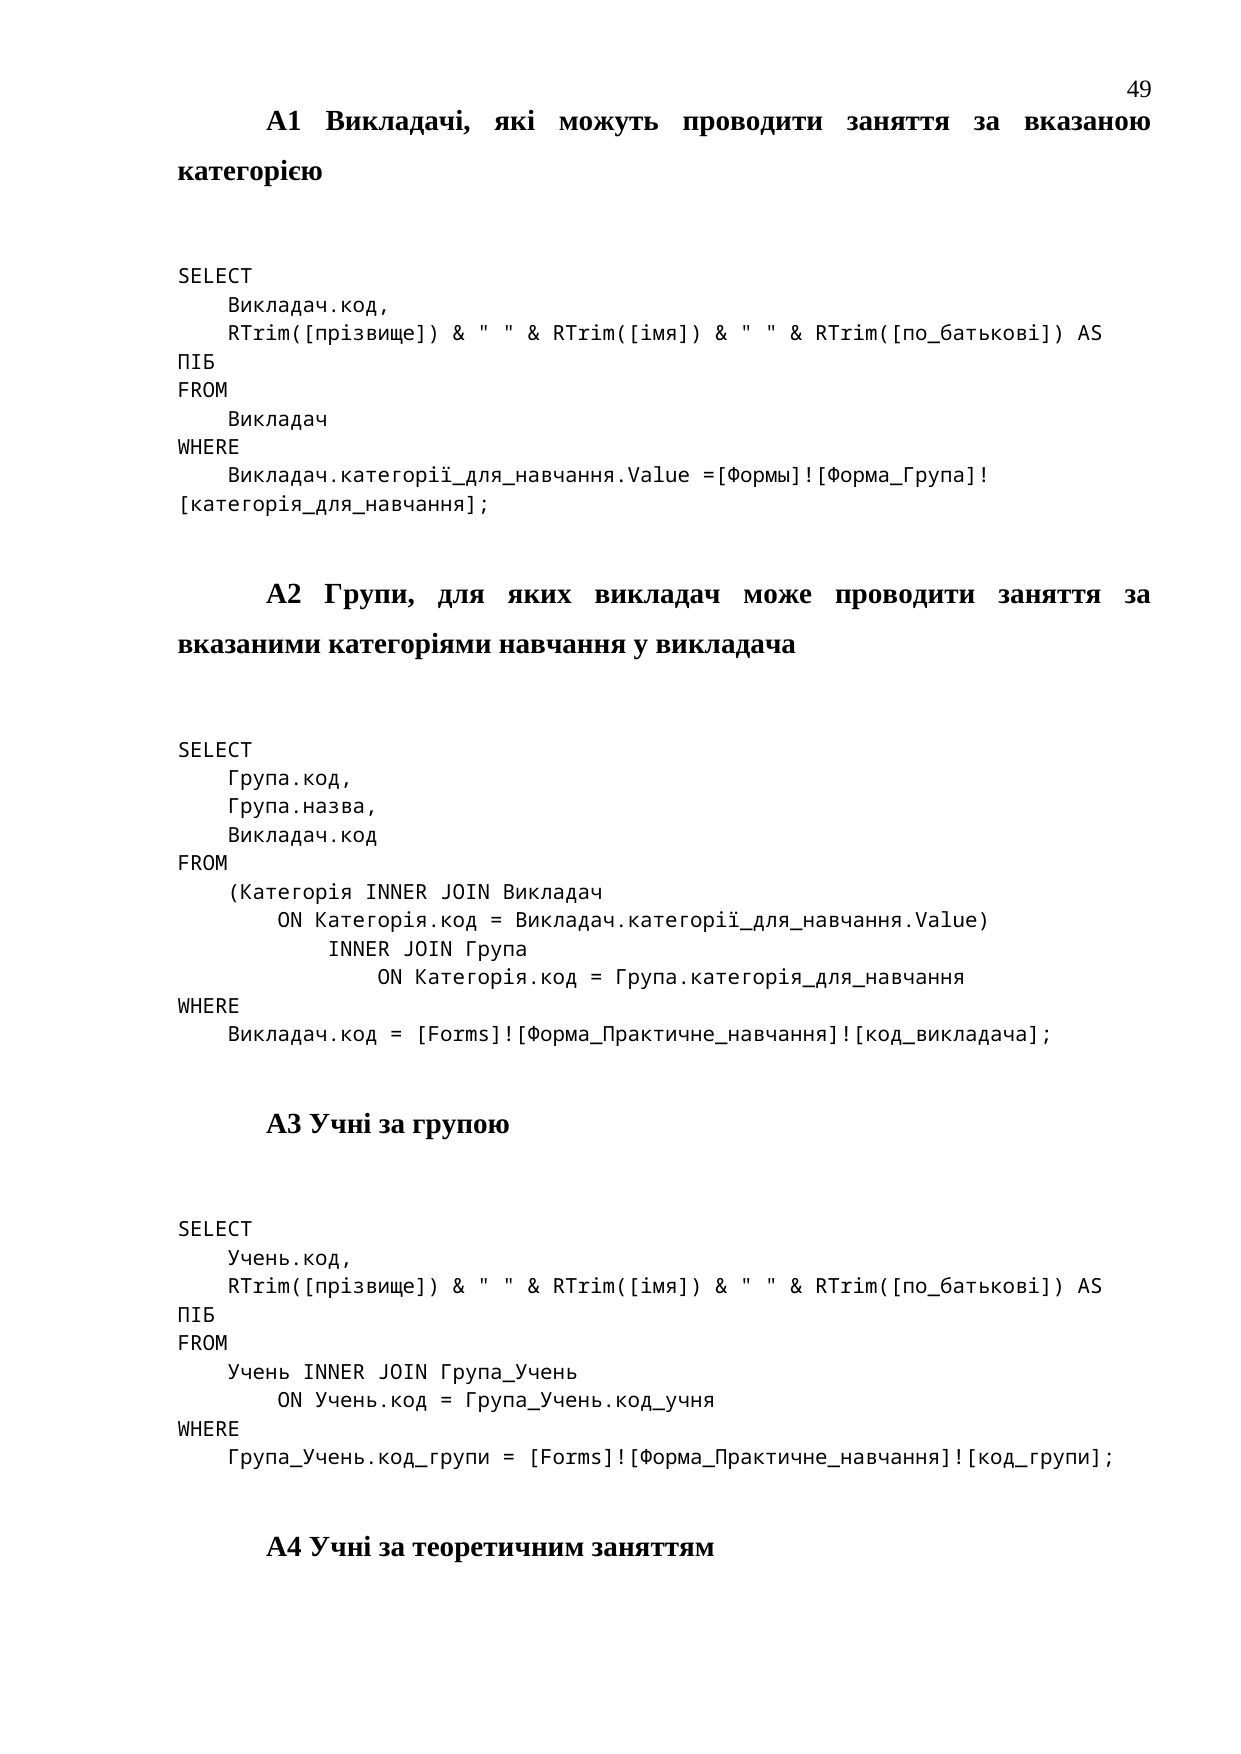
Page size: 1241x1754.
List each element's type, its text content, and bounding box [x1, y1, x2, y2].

text А3 Учні за групою [177, 1106, 1152, 1139]
text А4 Учні за теоретичним заняттям [177, 1529, 1152, 1562]
text FROM [177, 848, 1152, 877]
text А2 Групи, для яких викладач може проводити заняття за вказаними категоріями навчання у викладача [177, 576, 1152, 660]
text Учень.код, [177, 1243, 1152, 1271]
text WHERE [177, 1414, 1152, 1442]
text Група_Учень.код_групи = [Forms]![Форма_Практичне_навчання]![код_групи]; [177, 1442, 1152, 1471]
text Група.назва, [177, 792, 1152, 820]
text Викладач.код [177, 820, 1152, 848]
text SELECT [177, 1214, 1152, 1243]
text RTrim([прізвище]) & " " & RTrim([імя]) & " " & RTrim([по_батькові]) AS ПІБ [177, 1271, 1152, 1328]
text Викладач.категорії_для_навчання.Value =[Формы]![Форма_Група]![категорія_для_навчання]; [177, 461, 1152, 517]
text RTrim([прізвище]) & " " & RTrim([імя]) & " " & RTrim([по_батькові]) AS ПІБ [177, 318, 1152, 375]
text (Категорія INNER JOIN Викладач [177, 877, 1152, 905]
text Група.код, [177, 763, 1152, 792]
text Викладач.код, [177, 290, 1152, 318]
text WHERE [177, 991, 1152, 1019]
text INNER JOIN Група [177, 934, 1152, 962]
text А1 Викладачі, які можуть проводити заняття за вказаною категорією [177, 103, 1152, 186]
text SELECT [177, 735, 1152, 763]
text SELECT [177, 262, 1152, 290]
text Викладач [177, 404, 1152, 432]
text ON Категорія.код = Викладач.категорії_для_навчання.Value) [177, 905, 1152, 934]
text FROM [177, 375, 1152, 404]
text WHERE [177, 432, 1152, 461]
text ON Категорія.код = Група.категорія_для_навчання [177, 962, 1152, 991]
text Учень INNER JOIN Група_Учень [177, 1357, 1152, 1385]
text ON Учень.код = Група_Учень.код_учня [177, 1385, 1152, 1414]
text FROM [177, 1328, 1152, 1357]
text Викладач.код = [Forms]![Форма_Практичне_навчання]![код_викладача]; [177, 1019, 1152, 1048]
